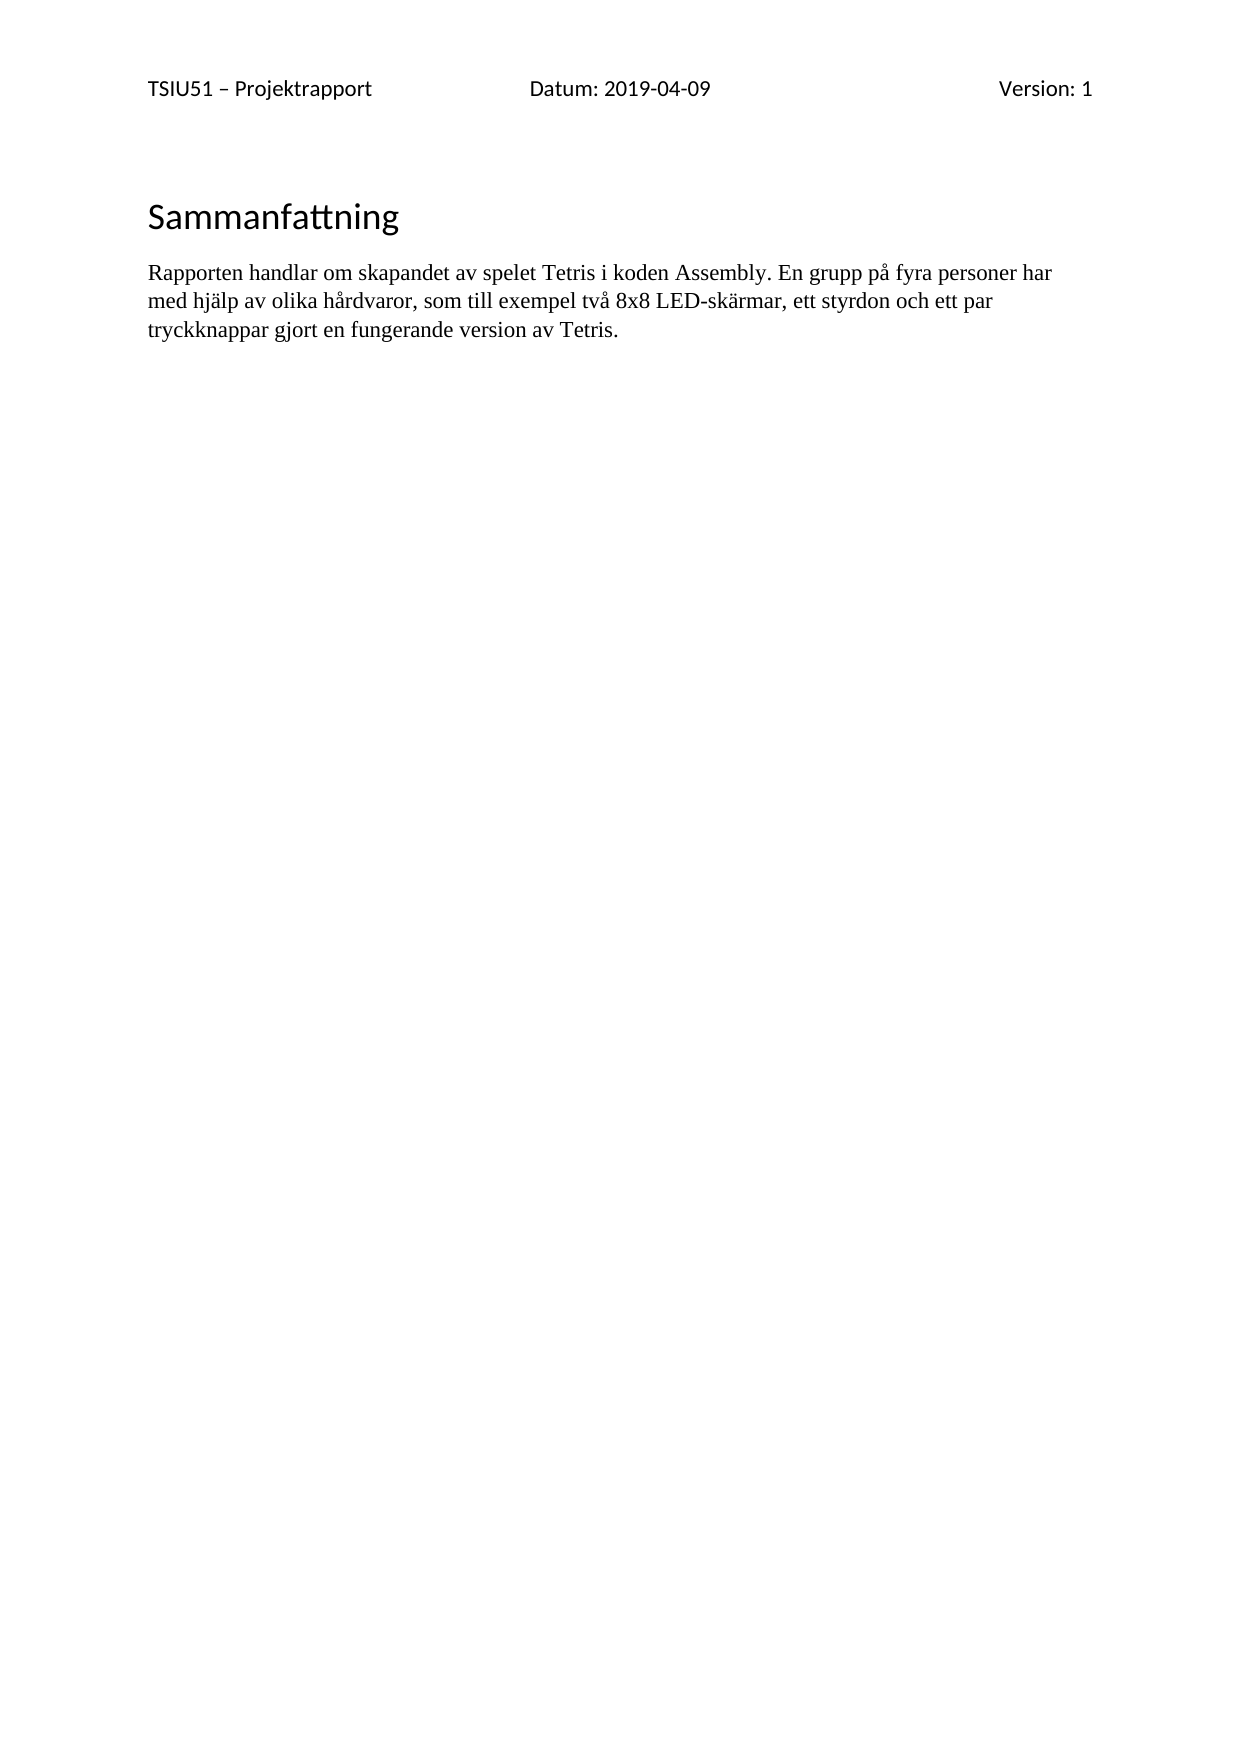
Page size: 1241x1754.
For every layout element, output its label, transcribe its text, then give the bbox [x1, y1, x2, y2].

text Rapporten handlar om skapandet av spelet Tetris i koden Assembly. En grupp på fyra personer har med hjälp av olika hårdvaror, som till exempel två 8x8 LED-skärmar, ett styrdon och ett par tryckknappar gjort en fungerande version av Tetris. [148, 259, 1093, 342]
text Sammanfattning [148, 193, 1093, 238]
